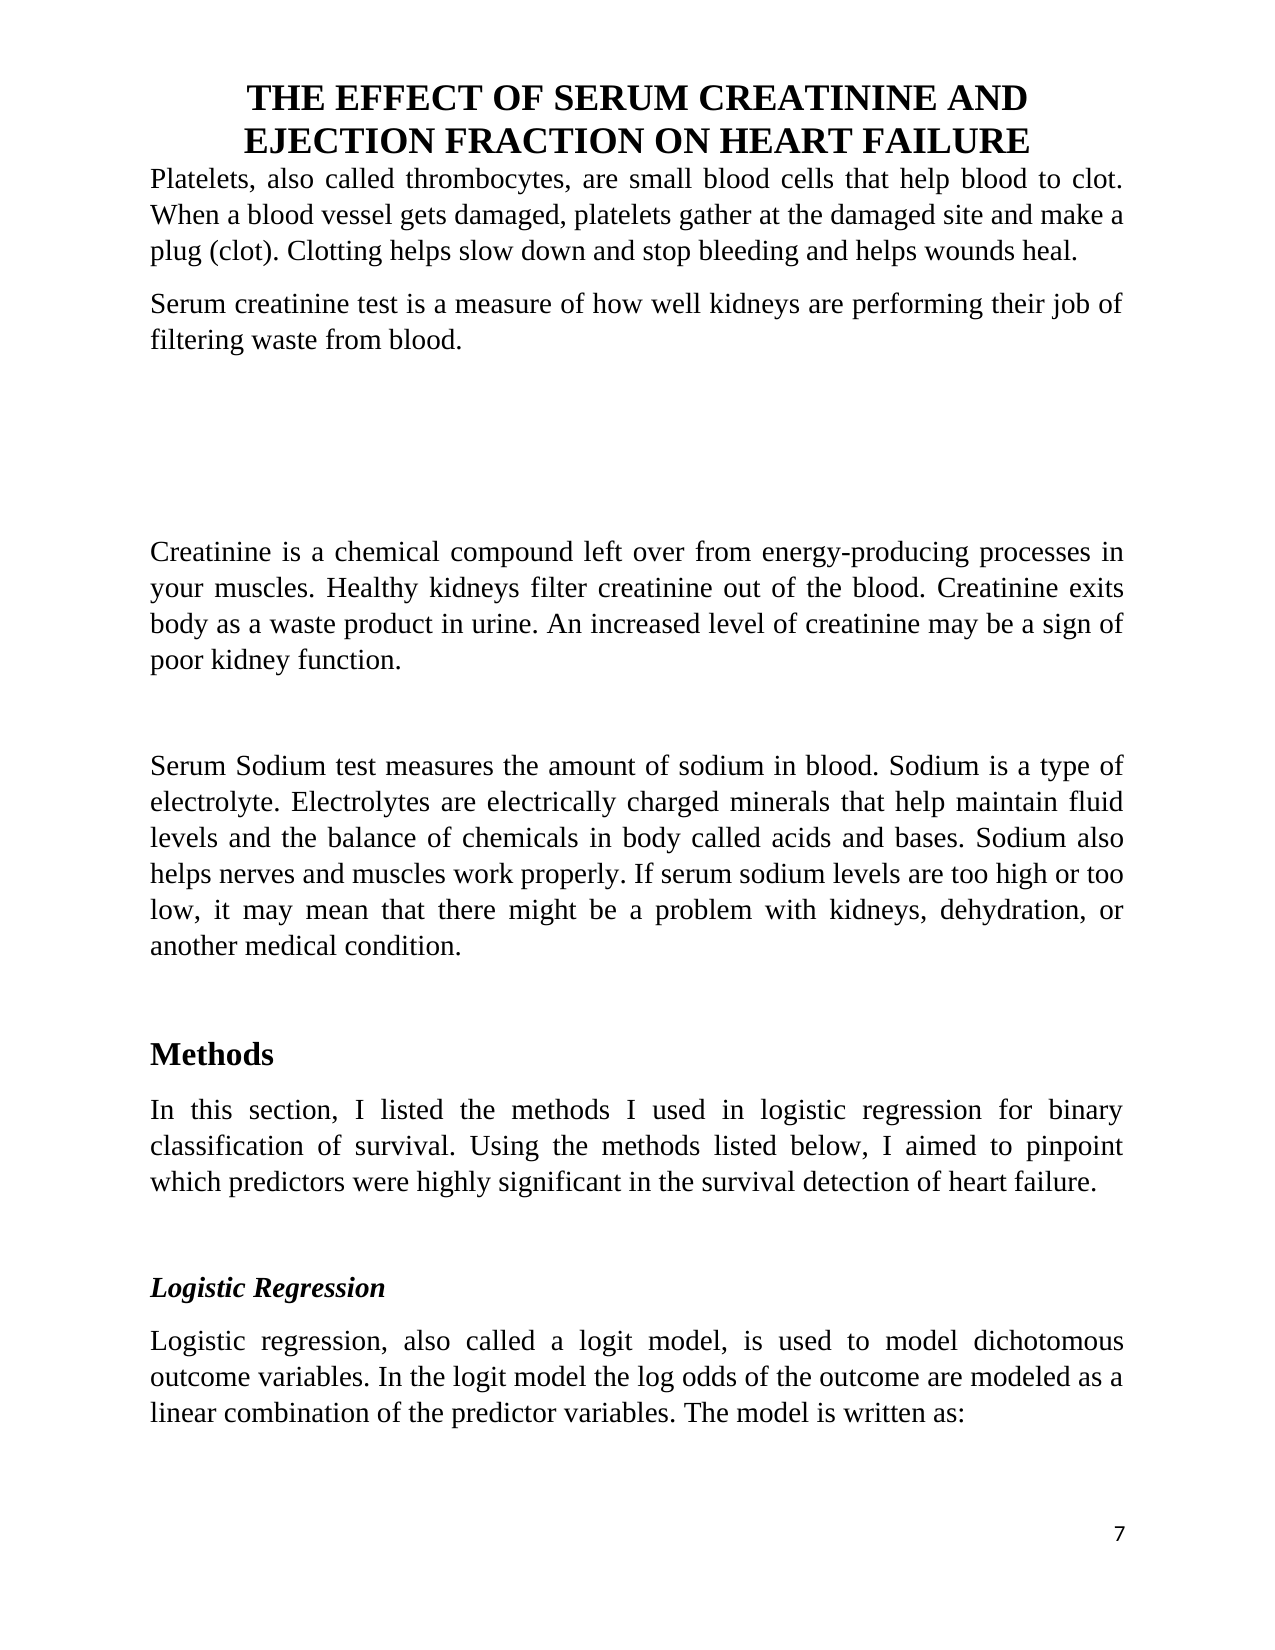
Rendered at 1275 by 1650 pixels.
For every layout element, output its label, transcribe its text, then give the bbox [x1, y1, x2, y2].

text Serum Sodium test measures the amount of sodium in blood. Sodium is a type of electrolyte. Electrolytes are electrically charged minerals that help maintain fluid levels and the balance of chemicals in body called acids and bases. Sodium also helps nerves and muscles work properly. If serum sodium levels are too high or too low, it may mean that there might be a problem with kidneys, dehydration, or another medical condition. [150, 748, 1125, 962]
text Serum creatinine test is a measure of how well kidneys are performing their job of filtering waste from blood. [150, 286, 1125, 356]
text Methods [150, 1034, 1125, 1072]
text In this section, I listed the methods I used in logistic regression for binary classification of survival. Using the methods listed below, I aimed to pinpoint which predictors were highly significant in the survival detection of heart failure. [150, 1092, 1125, 1198]
text Logistic Regression [150, 1270, 1125, 1304]
text Logistic regression, also called a logit model, is used to model dichotomous outcome variables. In the logit model the log odds of the outcome are modeled as a linear combination of the predictor variables. The model is written as: [150, 1323, 1125, 1429]
text Platelets, also called thrombocytes, are small blood cells that help blood to clot. When a blood vessel gets damaged, platelets gather at the damaged site and make a plug (clot). Clotting helps slow down and stop bleeding and helps wounds heal. [150, 161, 1125, 267]
text Creatinine is a chemical compound left over from energy-producing processes in your muscles. Healthy kidneys filter creatinine out of the blood. Creatinine exits body as a waste product in urine. An increased level of creatinine may be a sign of poor kidney function. [150, 534, 1125, 676]
